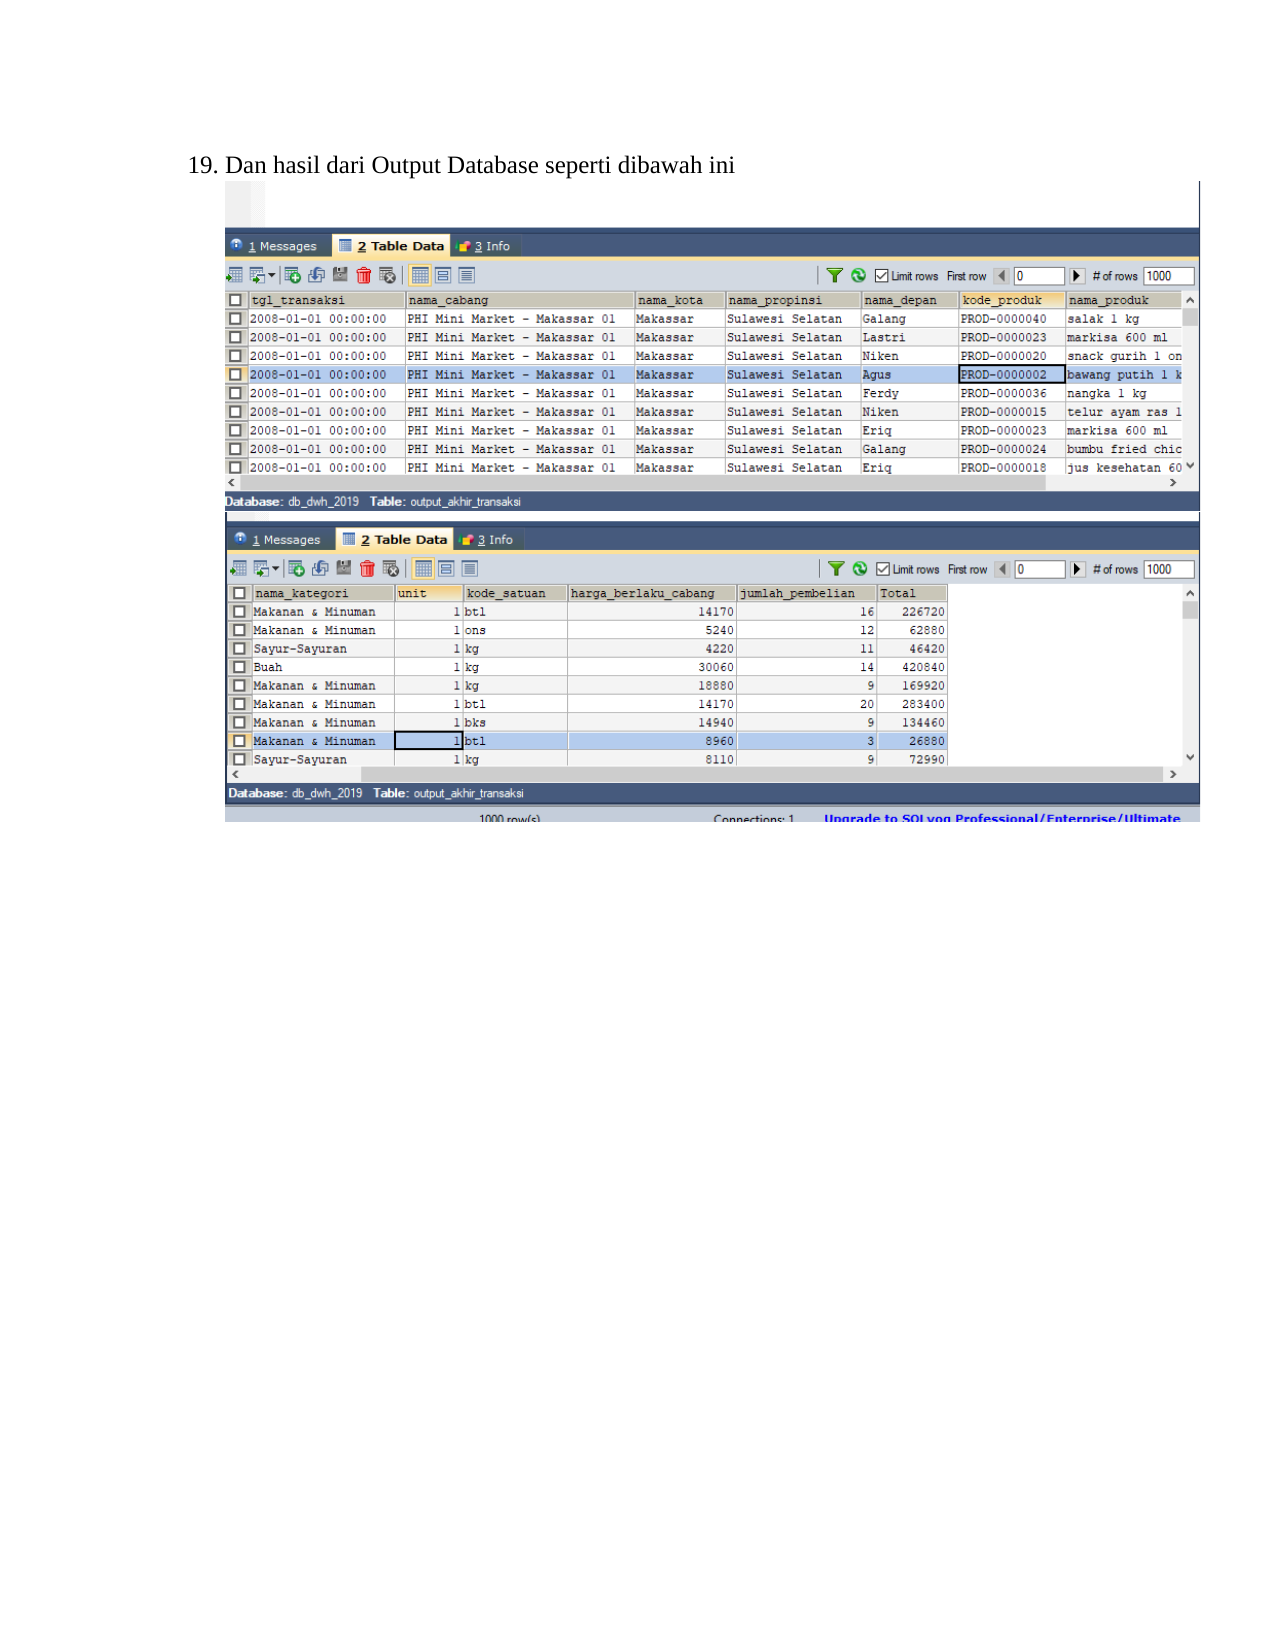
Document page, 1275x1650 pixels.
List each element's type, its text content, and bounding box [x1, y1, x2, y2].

list Dan hasil dari Output Database seperti dibawah ini [187, 150, 1125, 179]
picture [225, 512, 1200, 822]
picture [225, 181, 1200, 511]
